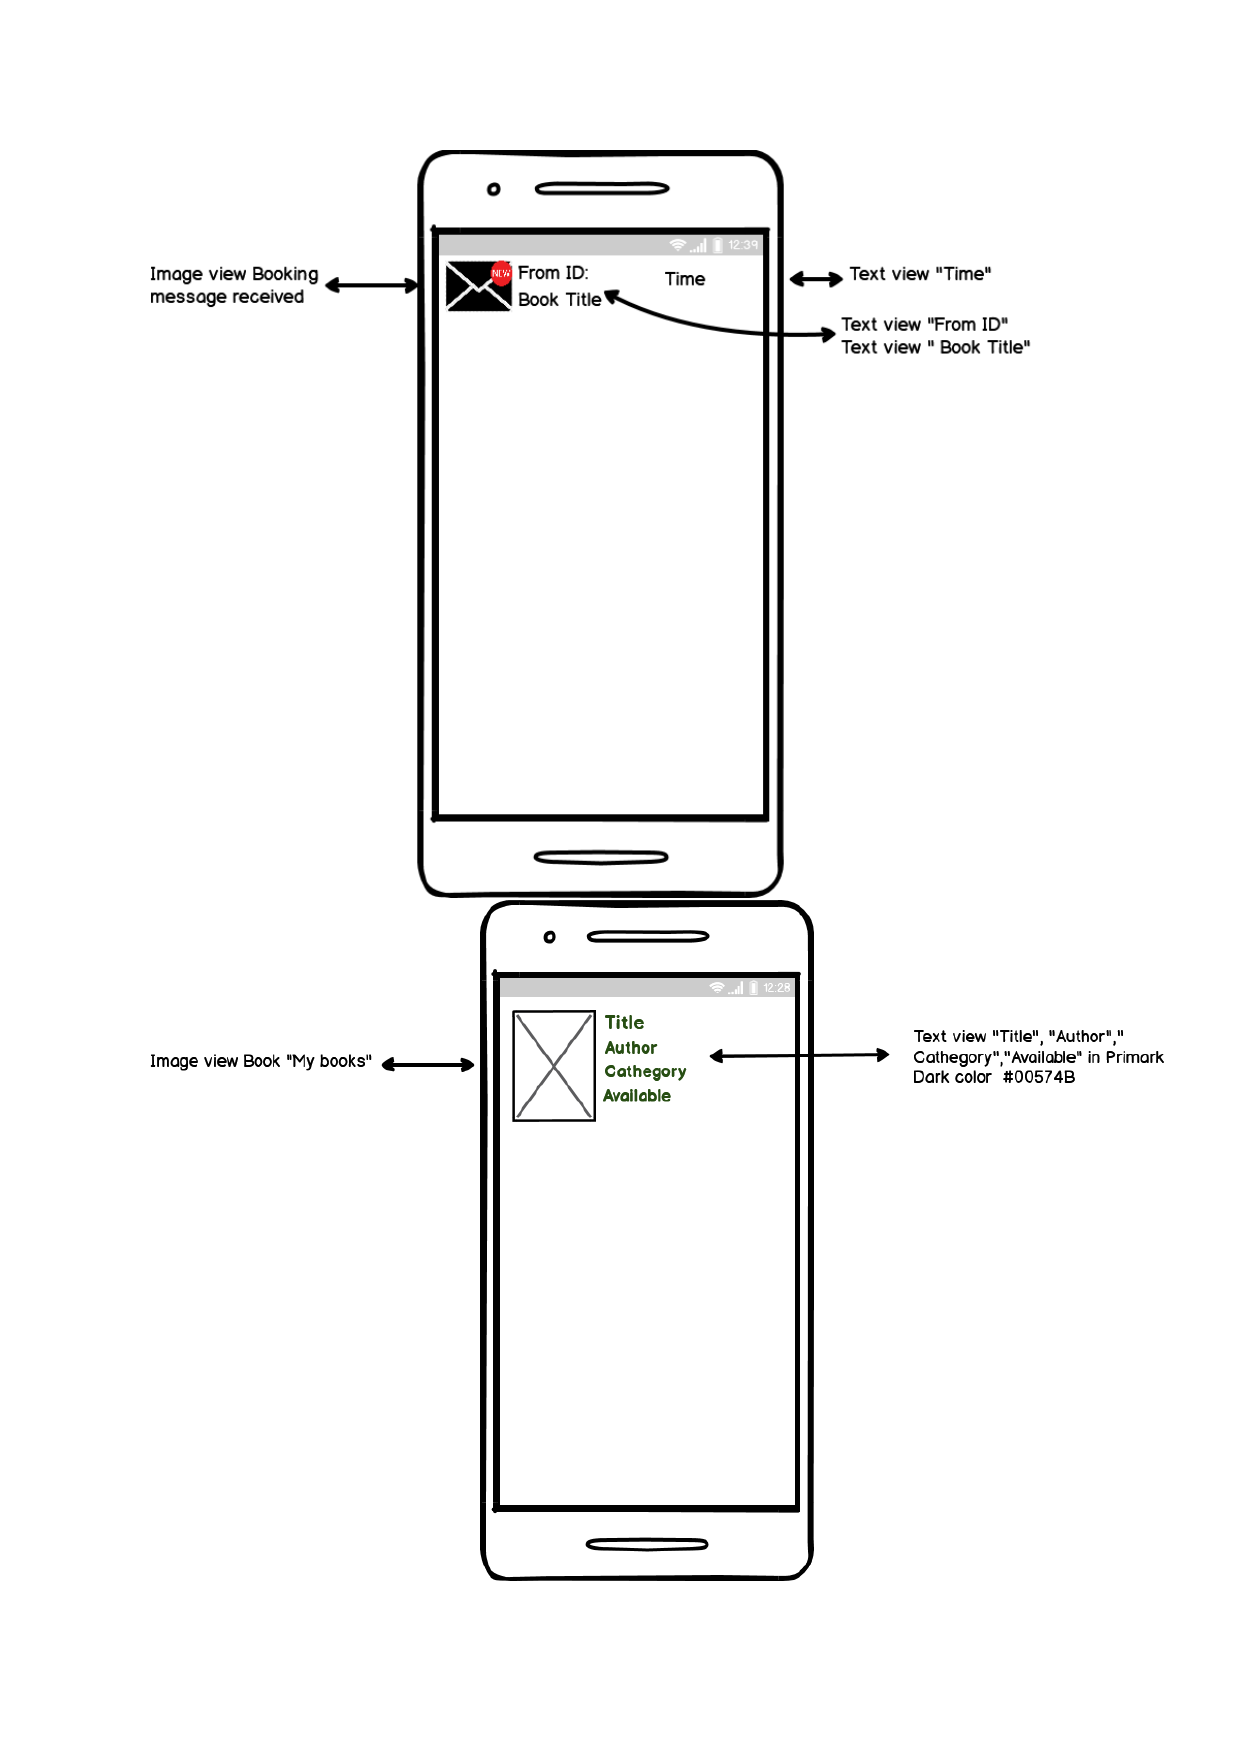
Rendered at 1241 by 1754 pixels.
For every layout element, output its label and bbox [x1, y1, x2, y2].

picture [150, 900, 1171, 1581]
picture [150, 150, 1049, 898]
